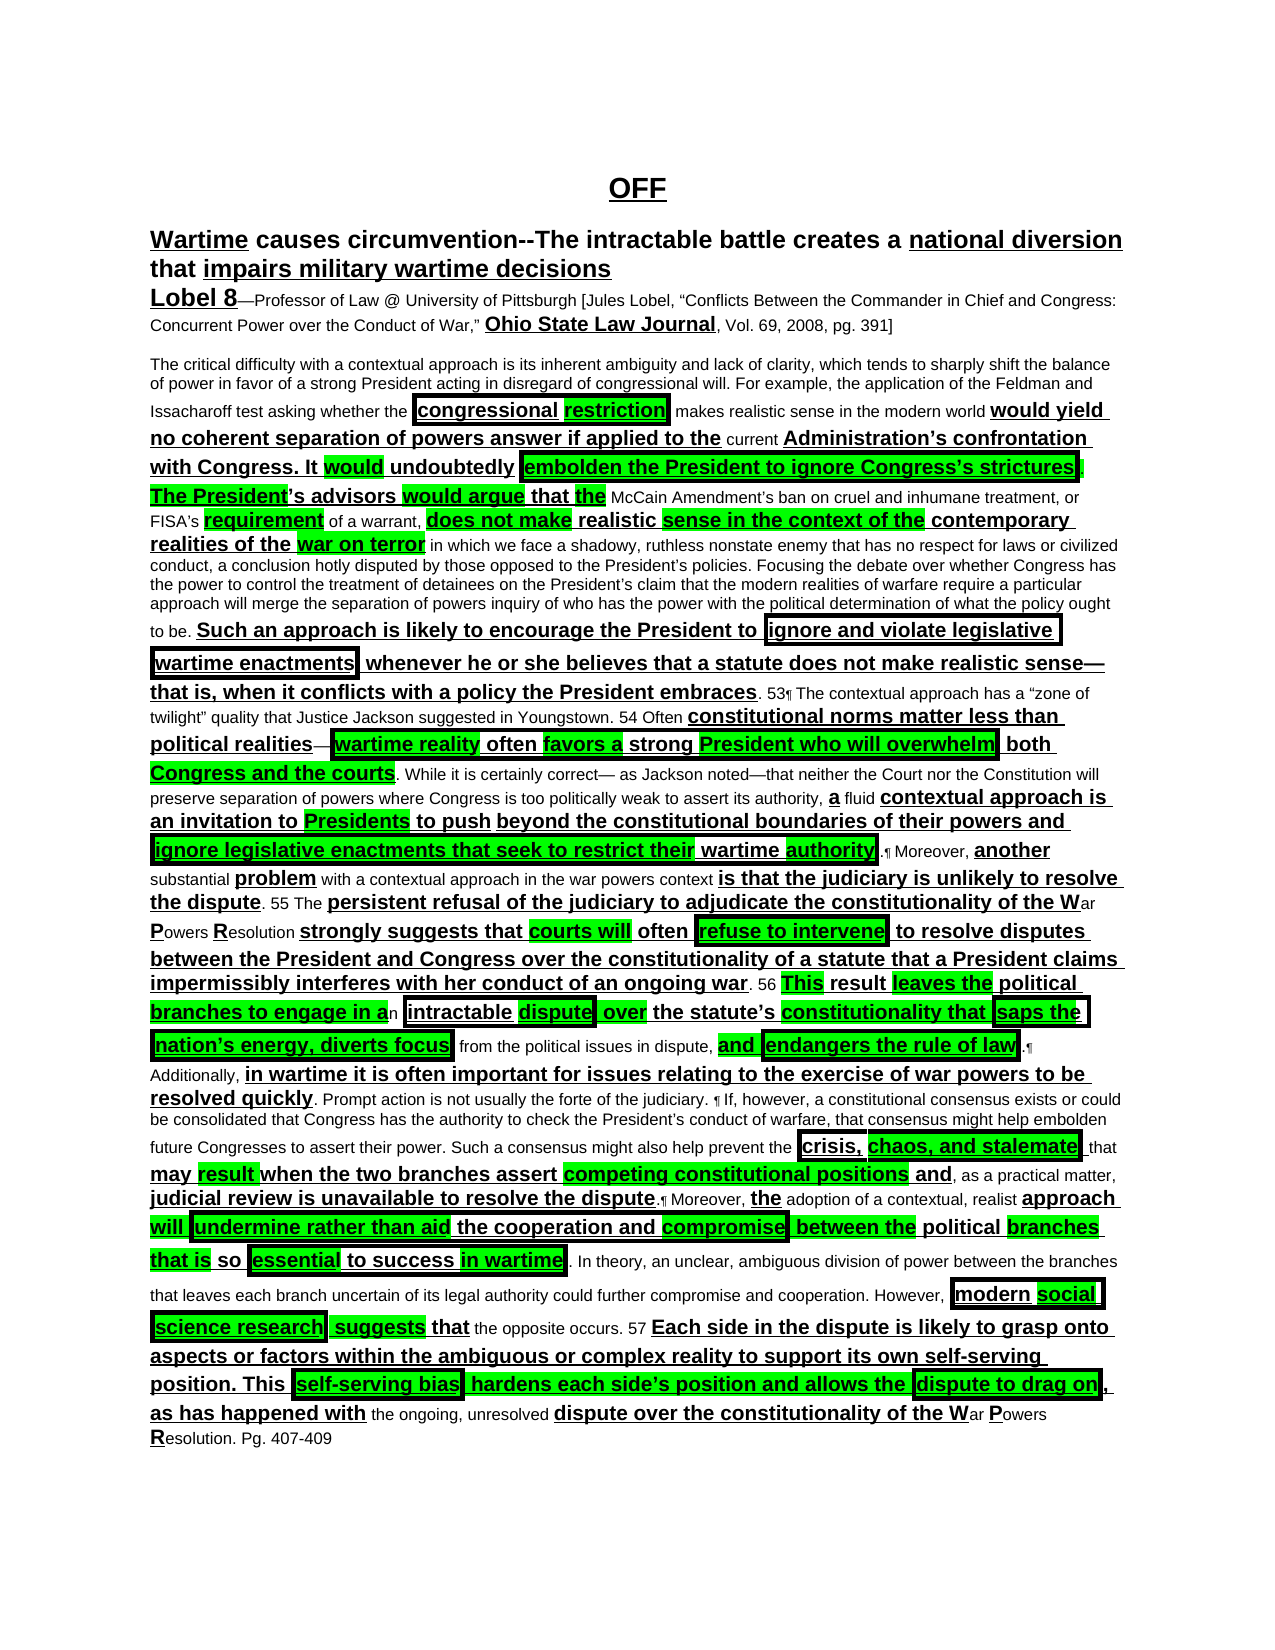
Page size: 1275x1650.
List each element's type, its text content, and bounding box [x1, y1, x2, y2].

text The critical difficulty with a contextual approach is its inherent ambiguity and lack of clarity, which tends to sharply shift the balance of power in favor of a strong President acting in disregard of congressional will. For example, the application of the Feldman and Issacharoff test asking whether the congressional restriction makes realistic sense in the modern world would yield no coherent separation of powers answer if applied to the current Administration’s confrontation with Congress. It would undoubtedly embolden the President to ignore Congress’s strictures. The President’s advisors would argue that the McCain Amendment’s ban on cruel and inhumane treatment, or FISA’s requirement of a warrant, does not make realistic sense in the context of the contemporary realities of the war on terror in which we face a shadowy, ruthless nonstate enemy that has no respect for laws or civilized conduct, a conclusion hotly disputed by those opposed to the President’s policies. Focusing the debate over whether Congress has the power to control the treatment of detainees on the President’s claim that the modern realities of warfare require a particular approach will merge the separation of powers inquiry of who has the power with the political determination of what the policy ought to be. Such an approach is likely to encourage the President to ignore and violate legislative wartime enactments whenever he or she believes that a statute does not make realistic sense—that is, when it conflicts with a policy the President embraces. 53¶ The contextual approach has a “zone of twilight” quality that Justice Jackson suggested in Youngstown. 54 Often constitutional norms matter less than political realities—wartime reality often favors a strong President who will overwhelm both Congress and the courts. While it is certainly correct— as Jackson noted—that neither the Court nor the Constitution will preserve separation of powers where Congress is too politically weak to assert its authority, a fluid contextual approach is an invitation to Presidents to push beyond the constitutional boundaries of their powers and ignore legislative enactments that seek to restrict their wartime authority.¶ Moreover, another substantial problem with a contextual approach in the war powers context is that the judiciary is unlikely to resolve the dispute. 55 The persistent refusal of the judiciary to adjudicate the constitutionality of the War Powers Resolution strongly suggests that courts will often refuse to intervene to resolve disputes between the President and Congress over the constitutionality of a statute that a President claims impermissibly interferes with her conduct of an ongoing war. 56 This result leaves the political branches to engage in an intractable dispute over the statute’s constitutionality that saps the nation’s energy, diverts focus from the political issues in dispute, and endangers the rule of law.¶ Additionally, in wartime it is often important for issues relating to the exercise of war powers to be resolved quickly. Prompt action is not usually the forte of the judiciary. ¶ If, however, a constitutional consensus exists or could be consolidated that Congress has the authority to check the President’s conduct of warfare, that consensus might help embolden future Congresses to assert their power. Such a consensus might also help prevent the crisis, chaos, and stalemate that may result when the two branches assert competing constitutional positions and, as a practical matter, judicial review is unavailable to resolve the dispute.¶ Moreover, the adoption of a contextual, realist approach will undermine rather than aid the cooperation and compromise between the political branches that is so essential to success in wartime. In theory, an unclear, ambiguous division of power between the branches that leaves each branch uncertain of its legal authority could further compromise and cooperation. However, modern social science research suggests that the opposite occurs. 57 Each side in the dispute is likely to grasp onto aspects or factors within the ambiguous or complex reality to support its own self-serving position. This self-serving bias hardens each side’s position and allows the dispute to drag on, as has happened with the ongoing, unresolved dispute over the constitutionality of the War Powers Resolution. Pg. 407-409 [150, 969, 1125, 1449]
subtitle Wartime causes circumvention--The intractable battle creates a national diversion that impairs military wartime decisions [150, 225, 1125, 283]
subtitle OFF [150, 171, 1125, 204]
text The critical difficulty with a contextual approach is its inherent ambiguity and lack of clarity, which tends to sharply shift the balance of power in favor of a strong President acting in disregard of congressional will. For example, the application of the Feldman and Issacharoff test asking whether the congressional restriction makes realistic sense in the modern world would yield no coherent separation of powers answer if applied to the current Administration’s confrontation with Congress. It would undoubtedly embolden the President to ignore Congress’s strictures. The President’s advisors would argue that the McCain Amendment’s ban on cruel and inhumane treatment, or FISA’s requirement of a warrant, does not make realistic sense in the context of the contemporary realities of the war on terror in which we face a shadowy, ruthless nonstate enemy that has no respect for laws or civilized conduct, a conclusion hotly disputed by those opposed to the President’s policies. Focusing the debate over whether Congress has the power to control the treatment of detainees on the President’s claim that the modern realities of warfare require a particular approach will merge the separation of powers inquiry of who has the power with the political determination of what the policy ought to be. Such an approach is likely to encourage the President to ignore and violate legislative wartime enactments whenever he or she believes that a statute does not make realistic sense—that is, when it conflicts with a policy the President embraces. 53¶ The contextual approach has a “zone of twilight” quality that Justice Jackson suggested in Youngstown. 54 Often constitutional norms matter less than political realities—wartime reality often favors a strong President who will overwhelm both Congress and the courts. While it is certainly correct— as Jackson noted—that neither the Court nor the Constitution will preserve separation of powers where Congress is too politically weak to assert its authority, a fluid contextual approach is an invitation to Presidents to push beyond the constitutional boundaries of their powers and ignore legislative enactments that seek to restrict their wartime authority.¶ Moreover, another substantial problem with a contextual approach in the war powers context is that the judiciary is unlikely to resolve the dispute. 55 The persistent refusal of the judiciary to adjudicate the constitutionality of the War Powers Resolution strongly suggests that courts will often refuse to intervene to resolve disputes between the President and Congress over the constitutionality of a statute that a President claims impermissibly interferes with her conduct of an ongoing war. 56 This result leaves the political branches to engage in an intractable dispute over the statute’s constitutionality that saps the nation’s energy, diverts focus from the political issues in dispute, and endangers the rule of law.¶ Additionally, in wartime it is often important for issues relating to the exercise of war powers to be resolved quickly. Prompt action is not usually the forte of the judiciary. ¶ If, however, a constitutional consensus exists or could be consolidated that Congress has the authority to check the President’s conduct of warfare, that consensus might help embolden future Congresses to assert their power. Such a consensus might also help prevent the crisis, chaos, and stalemate that may result when the two branches assert competing constitutional positions and, as a practical matter, judicial review is unavailable to resolve the dispute.¶ Moreover, the adoption of a contextual, realist approach will undermine rather than aid the cooperation and compromise between the political branches that is so essential to success in wartime. In theory, an unclear, ambiguous division of power between the branches that leaves each branch uncertain of its legal authority could further compromise and cooperation. However, modern social science research suggests that the opposite occurs. 57 Each side in the dispute is likely to grasp onto aspects or factors within the ambiguous or complex reality to support its own self-serving position. This self-serving bias hardens each side’s position and allows the dispute to drag on, as has happened with the ongoing, unresolved dispute over the constitutionality of the War Powers Resolution. Pg. 407-409 [150, 354, 1125, 968]
text Lobel 8—Professor of Law @ University of Pittsburgh [Jules Lobel, “Conflicts Between the Commander in Chief and Congress: Concurrent Power over the Conduct of War,” Ohio State Law Journal, Vol. 69, 2008, pg. 391] [150, 283, 1125, 335]
